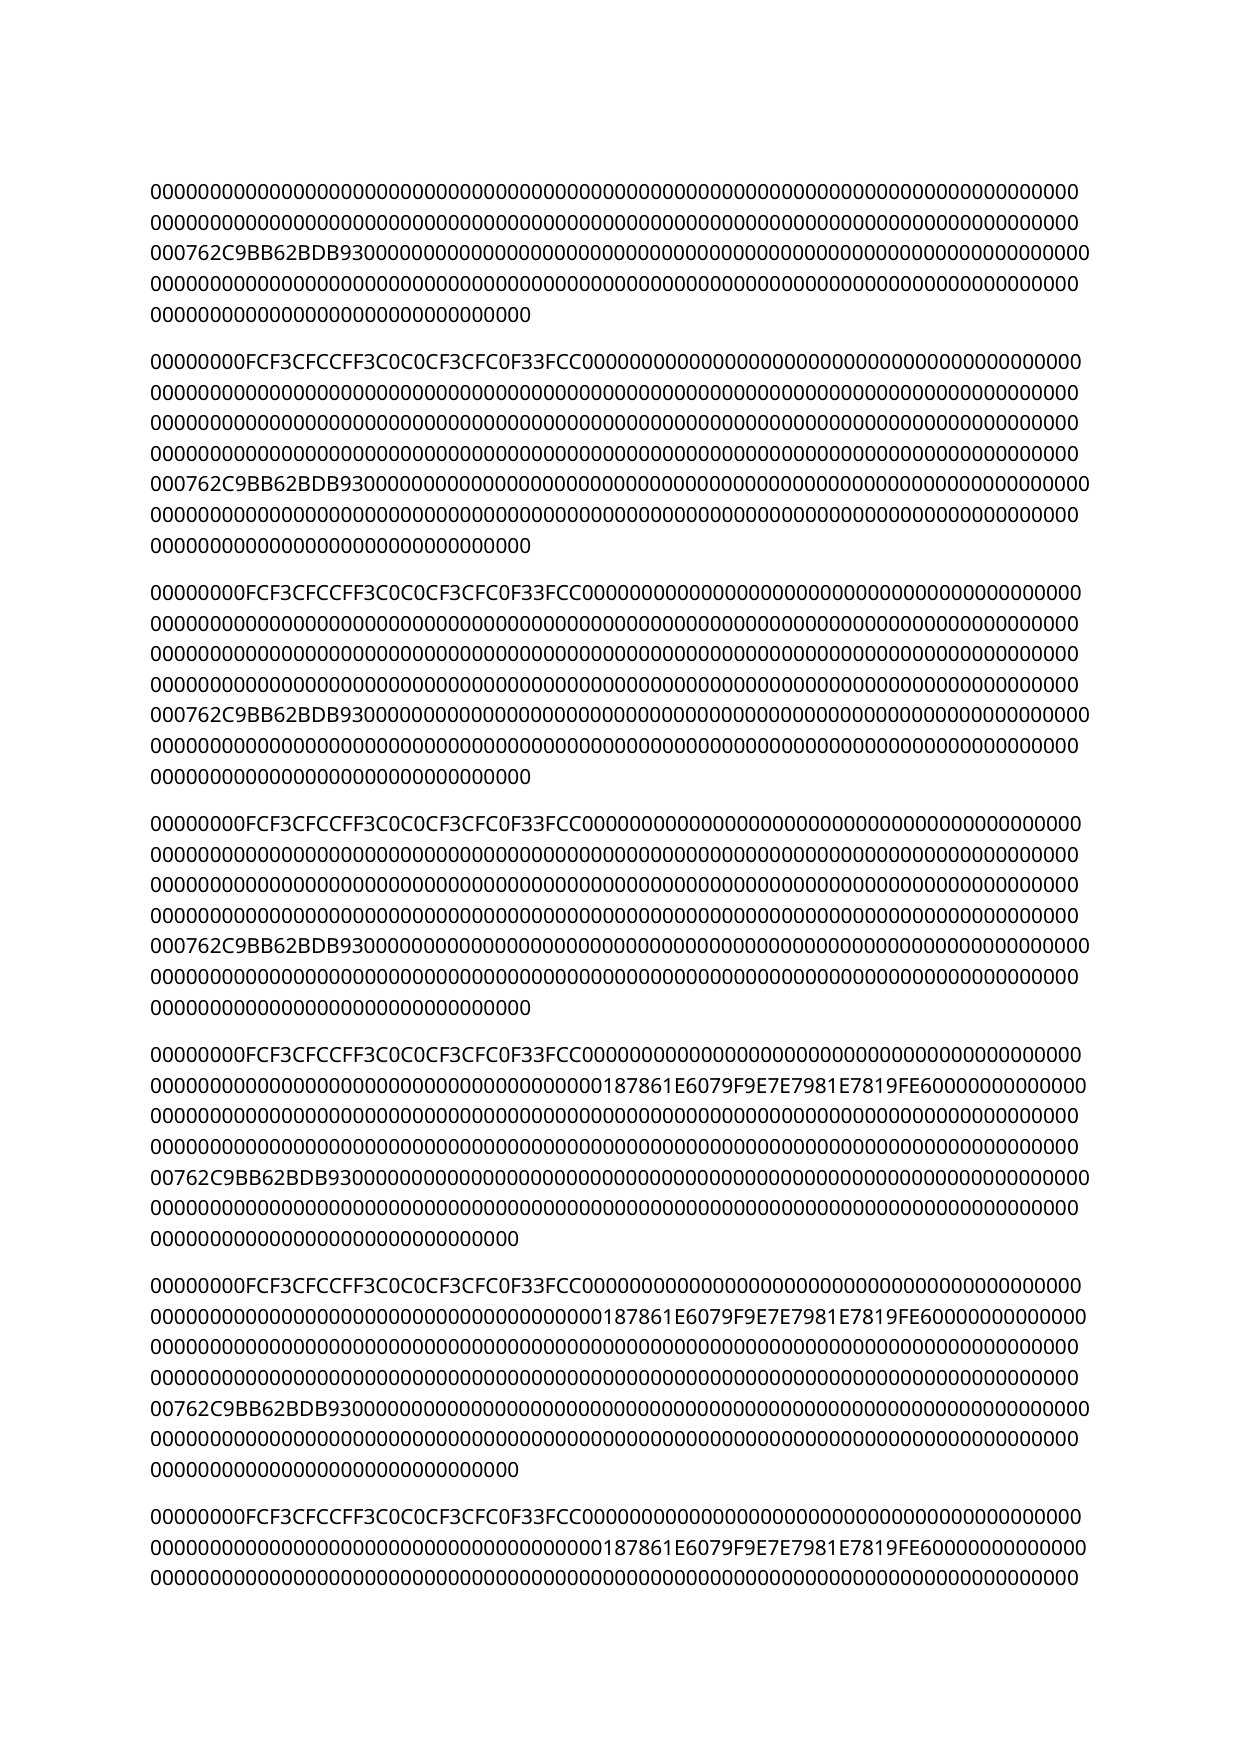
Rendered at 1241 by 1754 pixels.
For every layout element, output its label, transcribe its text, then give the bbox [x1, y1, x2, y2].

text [150, 1502, 1090, 1592]
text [150, 177, 1090, 328]
